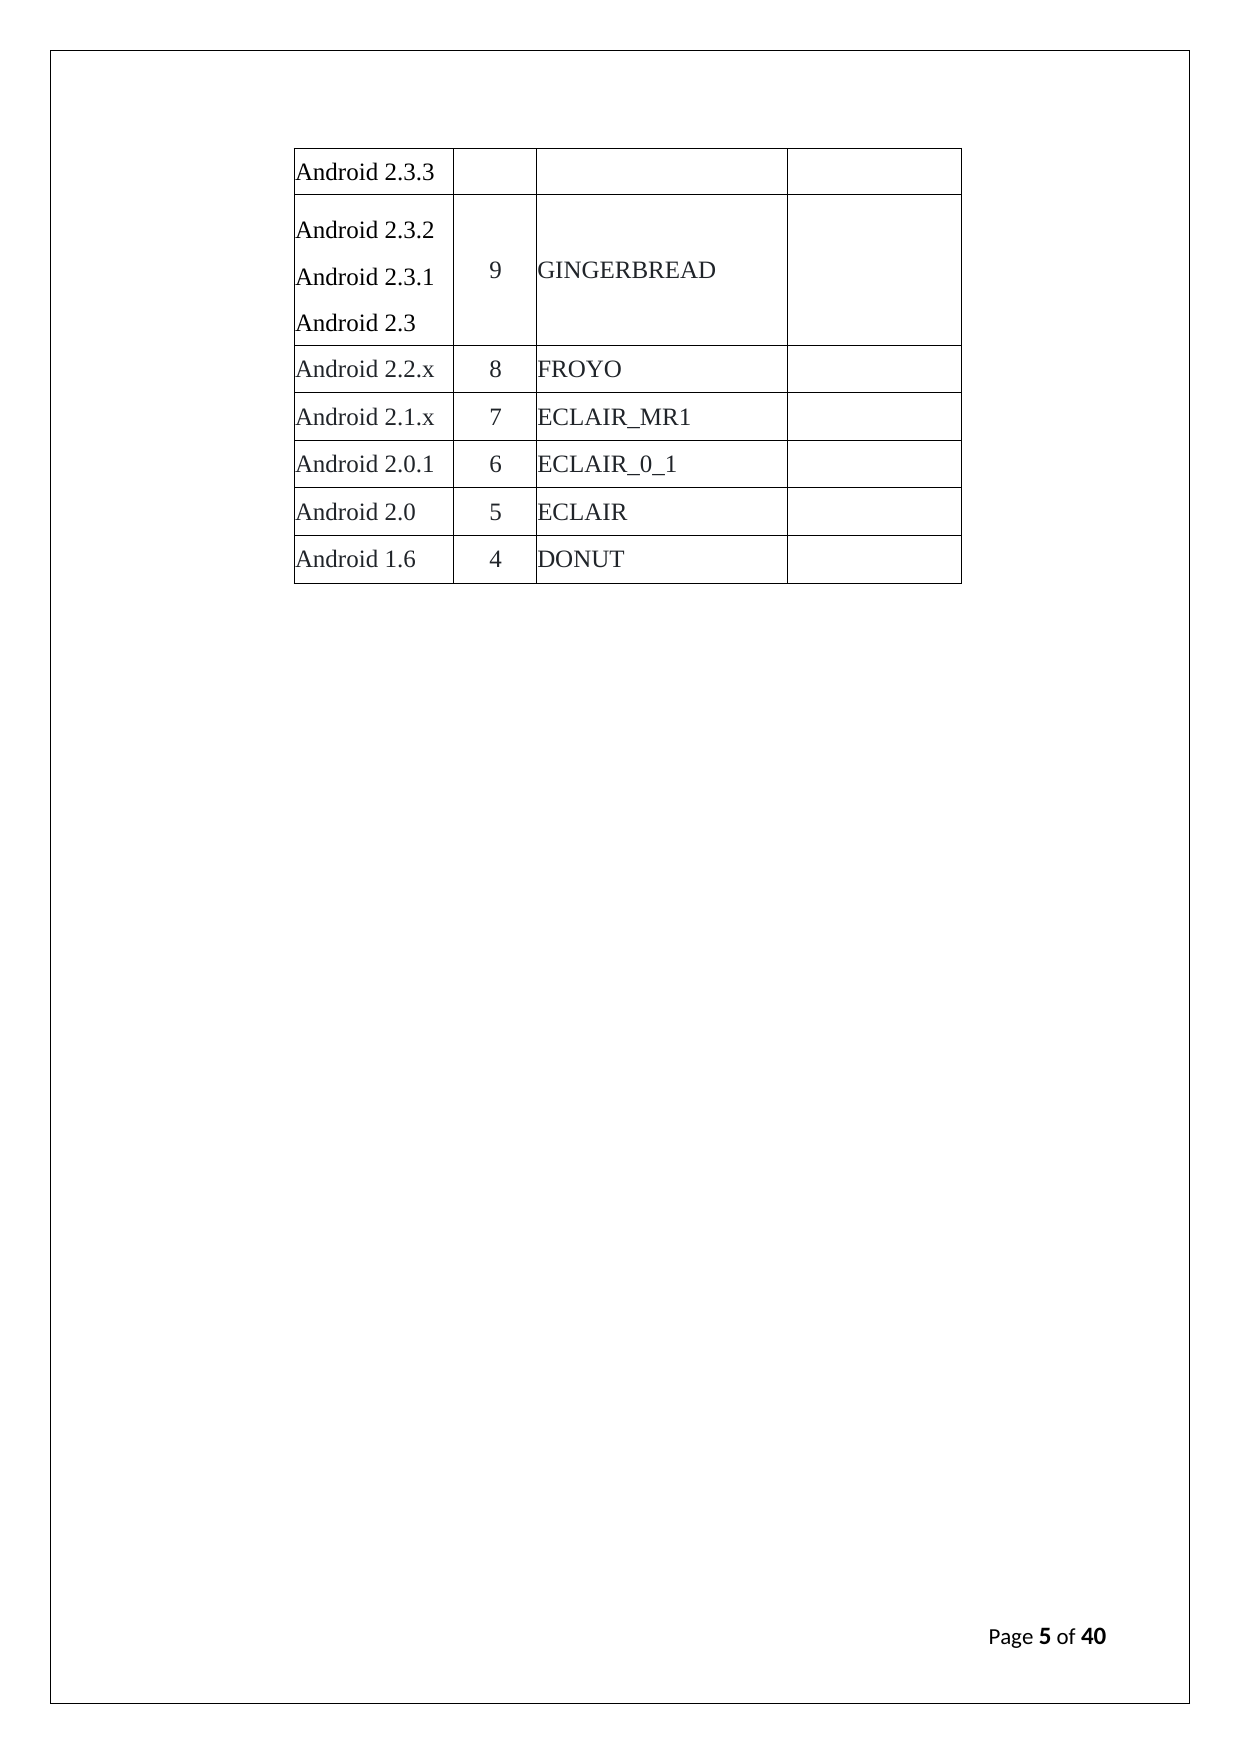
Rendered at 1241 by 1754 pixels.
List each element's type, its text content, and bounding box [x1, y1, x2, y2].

table_cell DONUT [537, 536, 787, 583]
table_cell FROYO [537, 346, 787, 392]
table_cell ECLAIR_MR1 [537, 393, 787, 440]
table_header [454, 149, 536, 194]
table_cell ECLAIR_0_1 [537, 441, 787, 487]
table_header [788, 149, 961, 194]
table_cell 5 [454, 488, 536, 535]
table_cell 6 [454, 441, 536, 487]
table_cell Android 2.2.x [295, 346, 453, 392]
table_cell Android 2.0 [295, 488, 453, 535]
table_cell ECLAIR [537, 488, 787, 535]
table_cell 8 [454, 346, 536, 392]
table_cell [788, 536, 961, 583]
table_cell Android 2.3.2 Android 2.3.1 Android 2.3 [295, 195, 453, 344]
table_cell [788, 346, 961, 392]
table_cell Android 2.1.x [295, 393, 453, 440]
table_cell 4 [454, 536, 536, 583]
table_cell [788, 393, 961, 440]
table_cell GINGERBREAD [537, 195, 787, 344]
table_cell 7 [454, 393, 536, 440]
table_cell [788, 488, 961, 535]
table_cell [788, 441, 961, 487]
table_header Android 2.3.3 [295, 149, 453, 194]
table_cell 9 [454, 195, 536, 344]
table_cell [788, 195, 961, 344]
table_header [537, 149, 787, 194]
table_cell Android 2.0.1 [295, 441, 453, 487]
table_cell Android 1.6 [295, 536, 453, 583]
